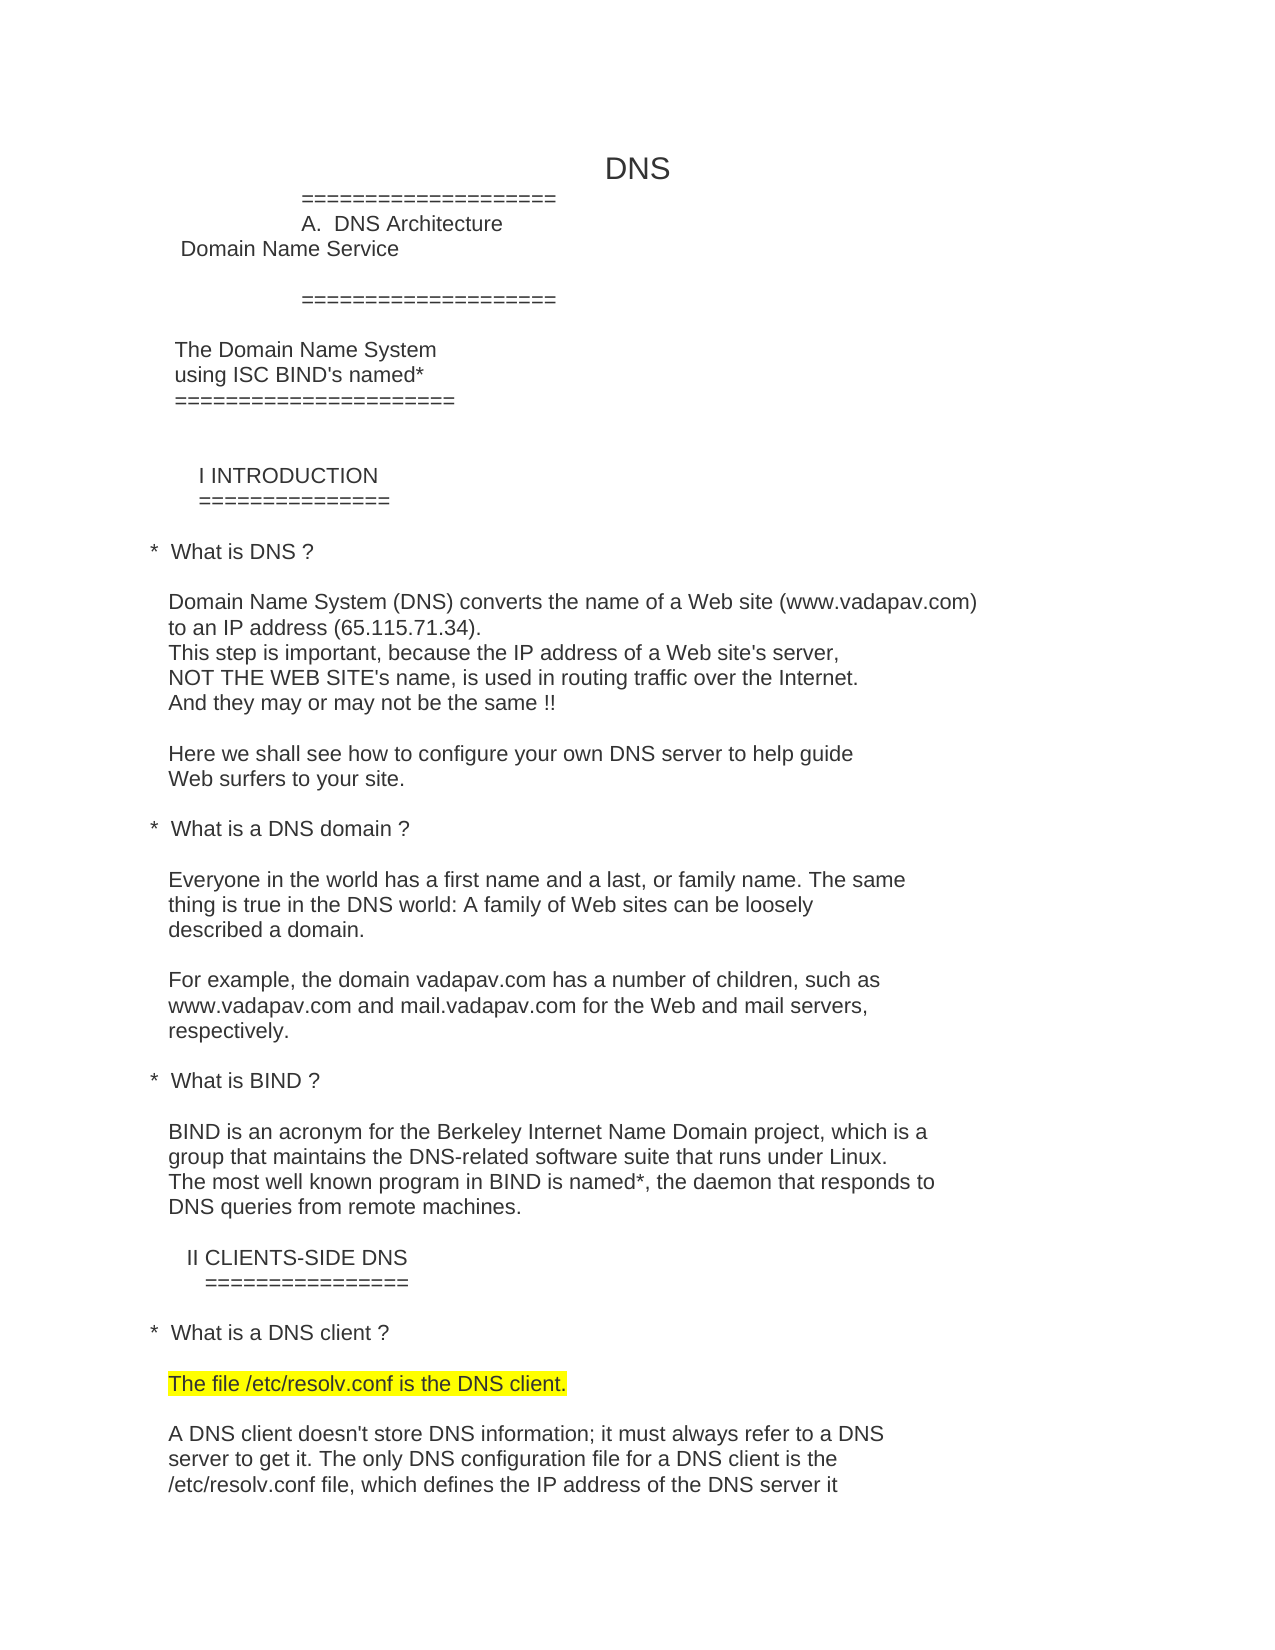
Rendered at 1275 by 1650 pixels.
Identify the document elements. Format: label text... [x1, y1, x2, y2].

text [150, 186, 1125, 1497]
text DNS [150, 150, 1125, 186]
